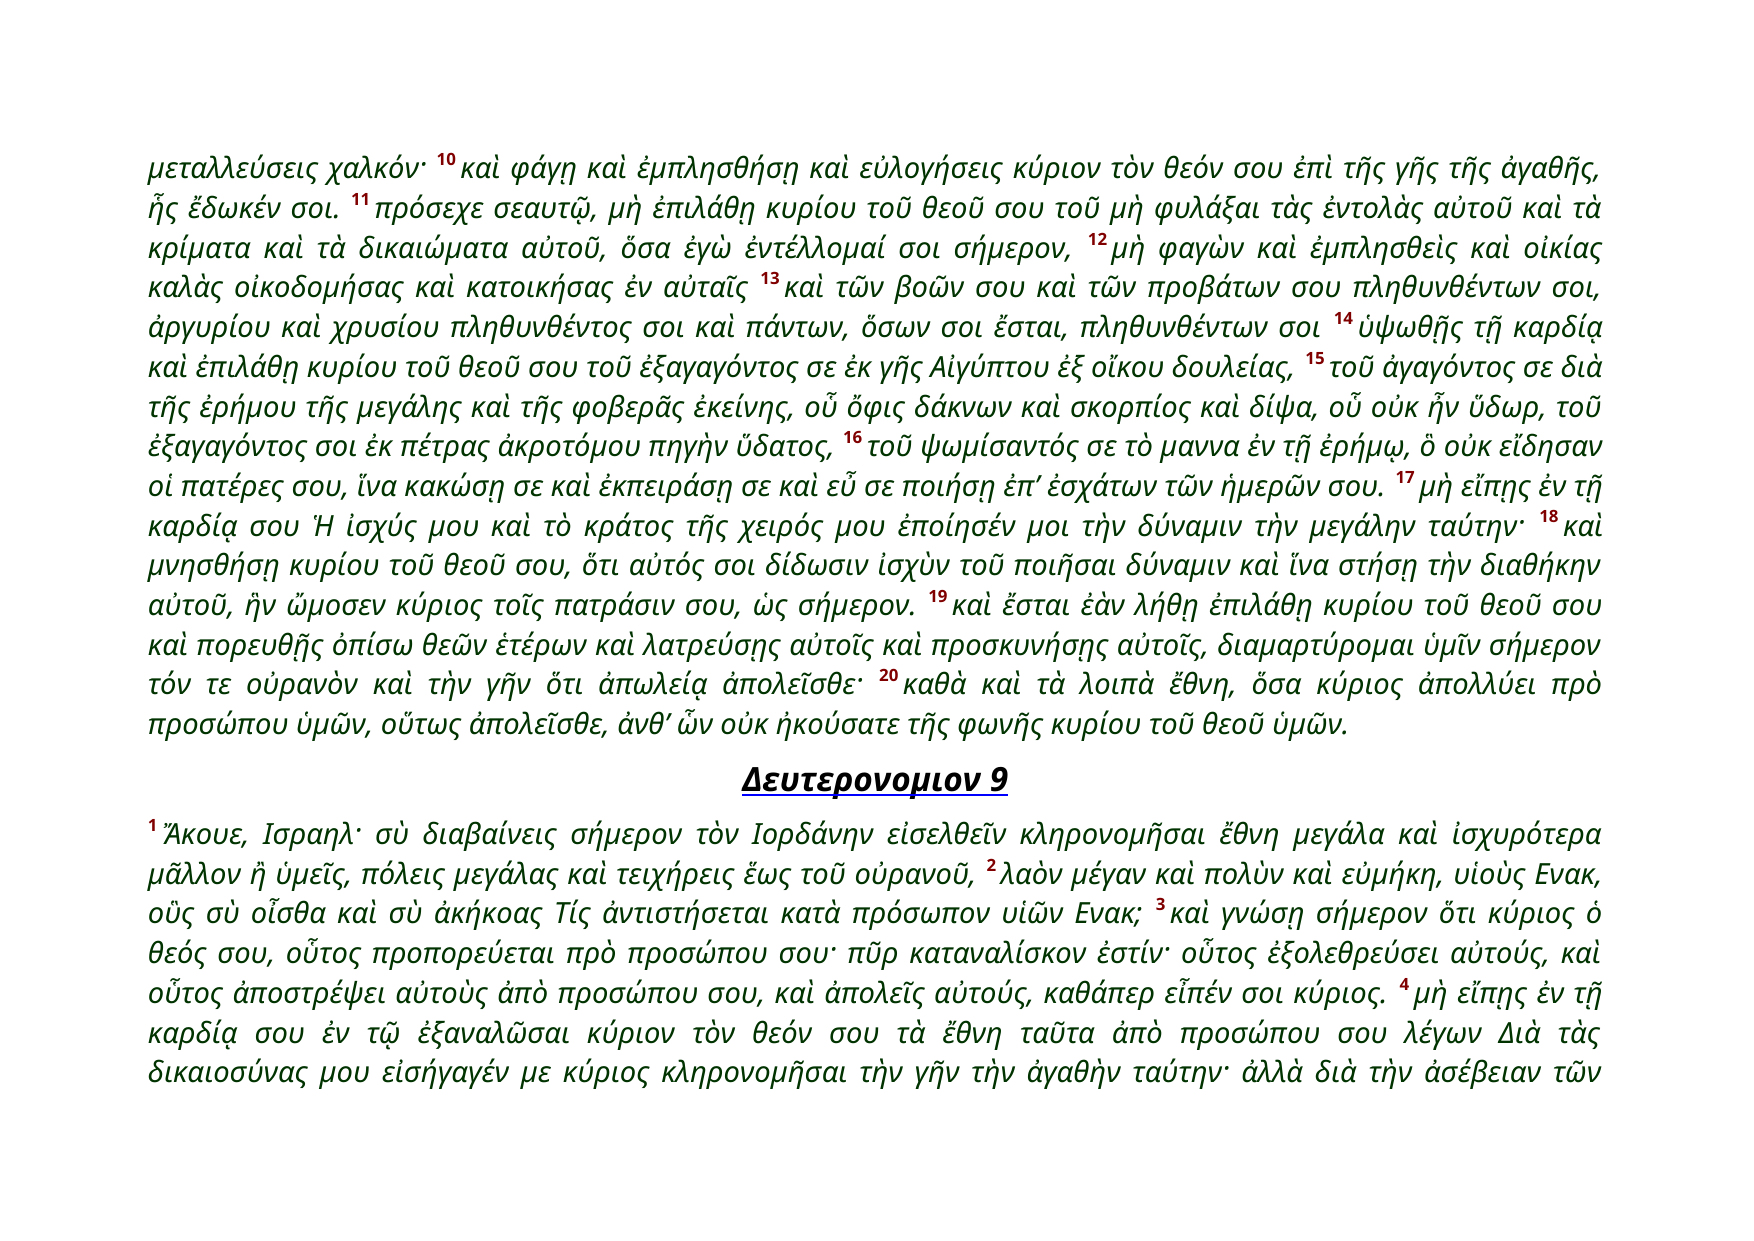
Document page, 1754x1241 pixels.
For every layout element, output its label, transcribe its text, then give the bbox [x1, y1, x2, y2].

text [148, 813, 1606, 1091]
text Δευτερονομιον 9 [148, 756, 1606, 801]
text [148, 148, 1606, 743]
